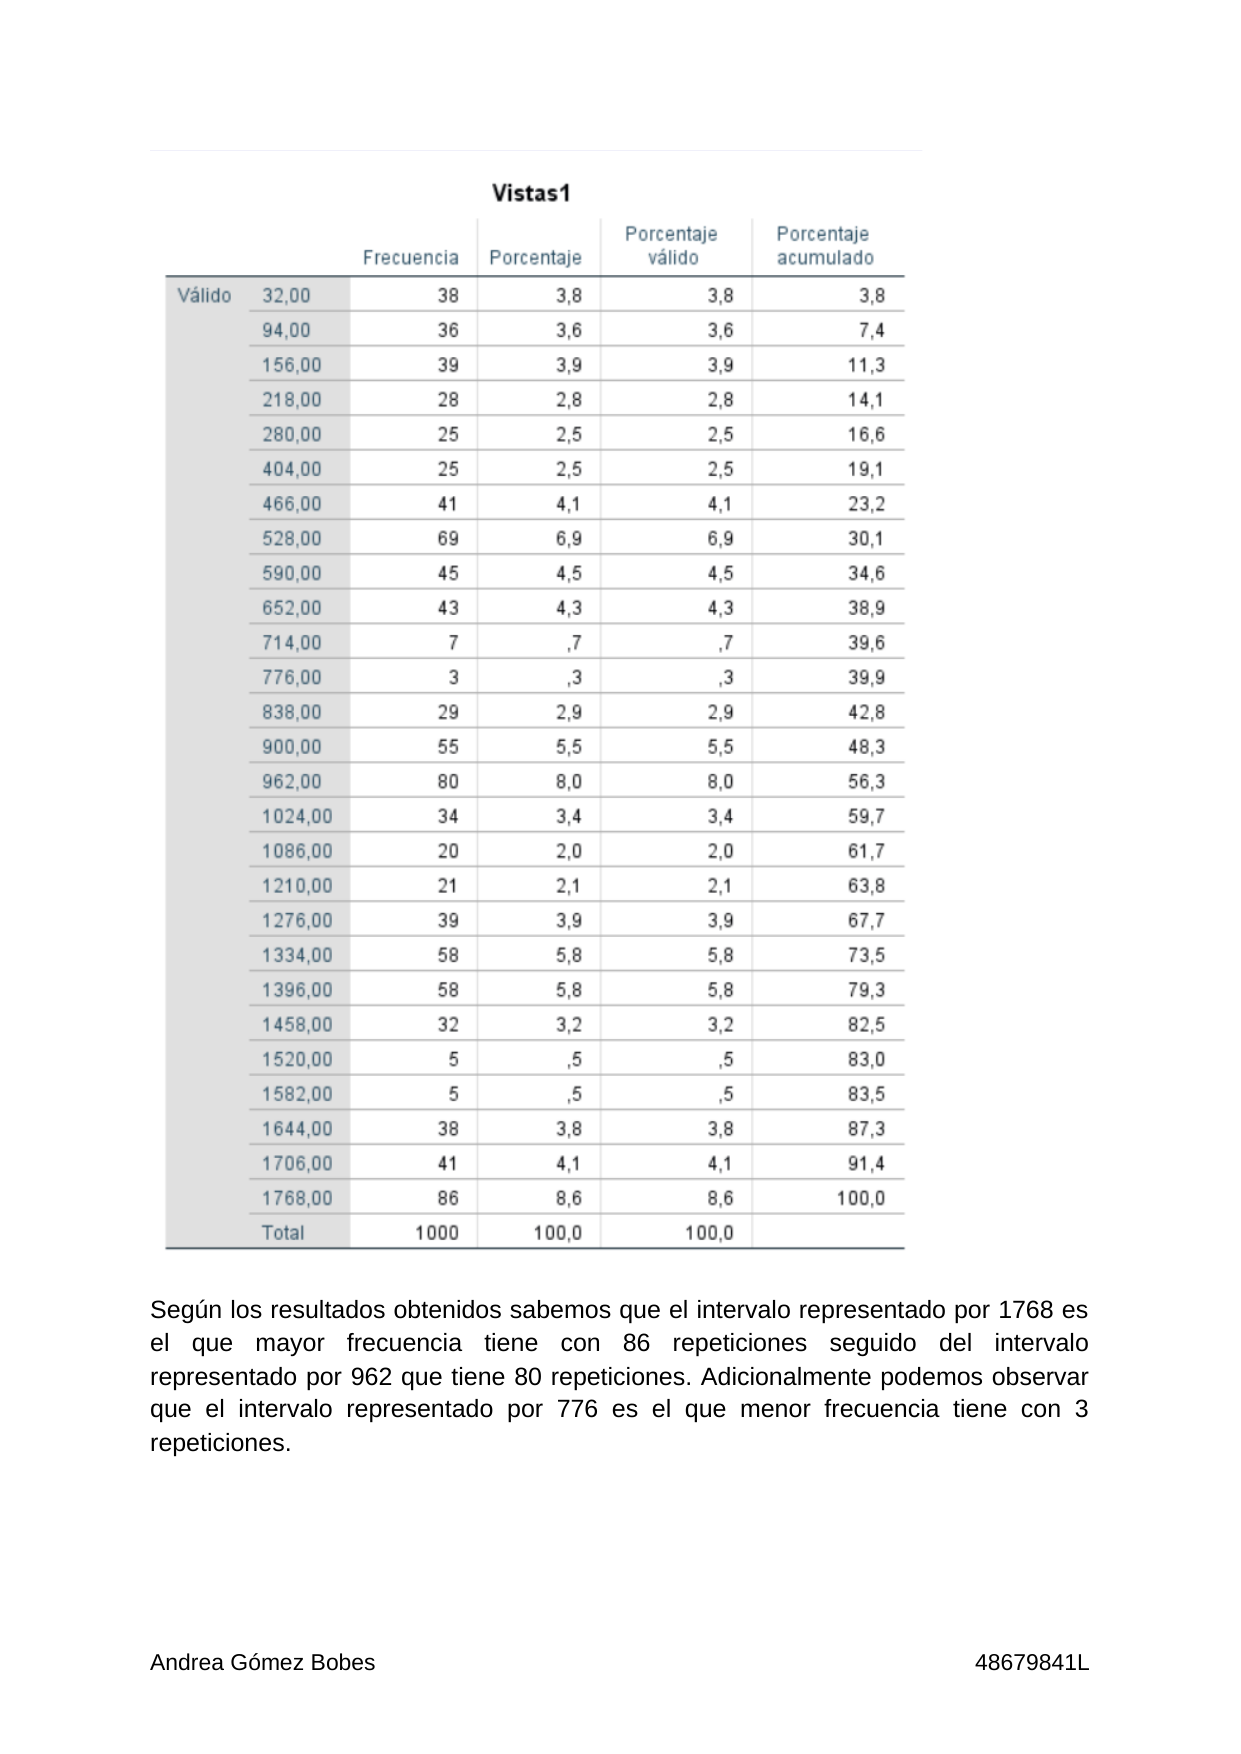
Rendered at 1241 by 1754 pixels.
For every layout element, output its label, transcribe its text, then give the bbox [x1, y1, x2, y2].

text Según los resultados obtenidos sabemos que el intervalo representado por 1768 es el que mayor frecuencia tiene con 86 repeticiones seguido del intervalo representado por 962 que tiene 80 repeticiones. Adicionalmente podemos observar que el intervalo representado por 776 es el que menor frecuencia tiene con 3 repeticiones. [150, 1295, 1090, 1456]
picture [150, 150, 923, 1259]
